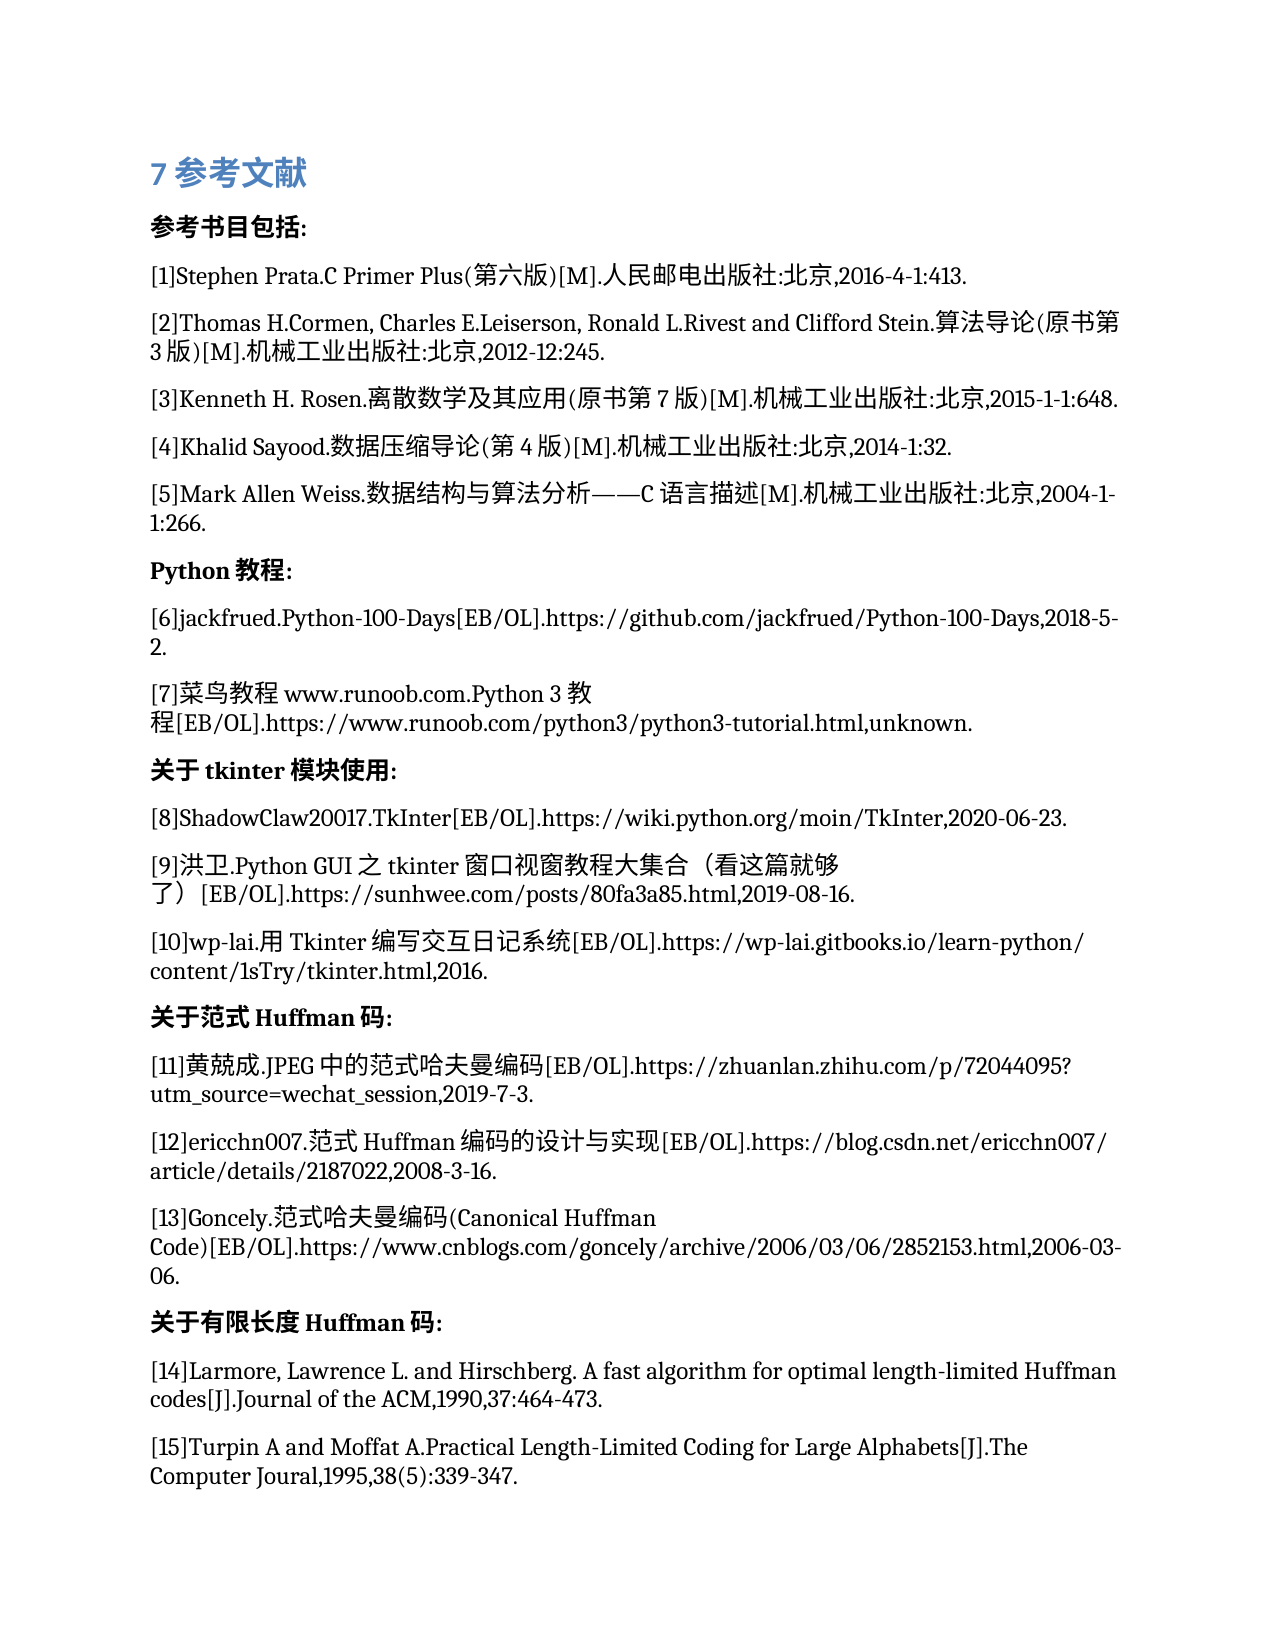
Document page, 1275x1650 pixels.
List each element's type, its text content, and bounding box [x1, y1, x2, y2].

text [6]jackfrued.Python-100-Days[EB/OL].https://github.com/jackfrued/Python-100-Days,2018-5-2. [150, 604, 1125, 662]
text [7]菜鸟教程www.runoob.com.Python 3 教程[EB/OL].https://www.runoob.com/python3/python3-tutorial.html,unknown. [150, 680, 1125, 738]
text [13]Goncely.范式哈夫曼编码(Canonical Huffman Code)[EB/OL].https://www.cnblogs.com/goncely/archive/2006/03/06/2852153.html,2006-03-06. [150, 1204, 1125, 1290]
text [4]Khalid Sayood.数据压缩导论(第4版)[M].机械工业出版社:北京,2014-1:32. [150, 433, 1125, 462]
text [3]Kenneth H. Rosen.离散数学及其应用(原书第7版)[M].机械工业出版社:北京,2015-1-1:648. [150, 385, 1125, 414]
text [14]Larmore, Lawrence L. and Hirschberg. A fast algorithm for optimal length-limited Huffman codes[J].Journal of the ACM,1990,37:464-473. [150, 1357, 1125, 1414]
text 关于tkinter模块使用: [150, 757, 1125, 785]
text [10]wp-lai.用Tkinter编写交互日记系统[EB/OL].https://wp-lai.gitbooks.io/learn-python/content/1sTry/tkinter.html,2016. [150, 928, 1125, 985]
text [1]Stephen Prata.C Primer Plus(第六版)[M].人民邮电出版社:北京,2016-4-1:413. [150, 262, 1125, 290]
text [8]ShadowClaw20017.TkInter[EB/OL].https://wiki.python.org/moin/TkInter,2020-06-23. [150, 804, 1125, 833]
text [2]Thomas H.Cormen, Charles E.Leiserson, Ronald L.Rivest and Clifford Stein.算法导论(原书第3版)[M].机械工业出版社:北京,2012-12:245. [150, 309, 1125, 367]
text [15]Turpin A and Moffat A.Practical Length-Limited Coding for Large Alphabets[J].The Computer Joural,1995,38(5):339-347. [150, 1433, 1125, 1490]
text [12]ericchn007.范式Huffman编码的设计与实现[EB/OL].https://blog.csdn.net/ericchn007/article/details/2187022,2008-3-16. [150, 1128, 1125, 1185]
text [5]Mark Allen Weiss.数据结构与算法分析——C语言描述[M].机械工业出版社:北京,2004-1-1:266. [150, 480, 1125, 538]
text [9]洪卫.Python GUI之tkinter窗口视窗教程大集合（看这篇就够了）[EB/OL].https://sunhwee.com/posts/80fa3a85.html,2019-08-16. [150, 852, 1125, 909]
text 参考书目包括: [150, 214, 1125, 243]
text 关于范式Huffman码: [150, 1004, 1125, 1033]
text Python教程: [150, 557, 1125, 585]
subtitle 7 参考文献 [150, 150, 1125, 195]
text 关于有限长度Huffman码: [150, 1309, 1125, 1338]
text [11]黄兢成.JPEG 中的范式哈夫曼编码[EB/OL].https://zhuanlan.zhihu.com/p/72044095?utm_source=wechat_session,2019-7-3. [150, 1052, 1125, 1109]
